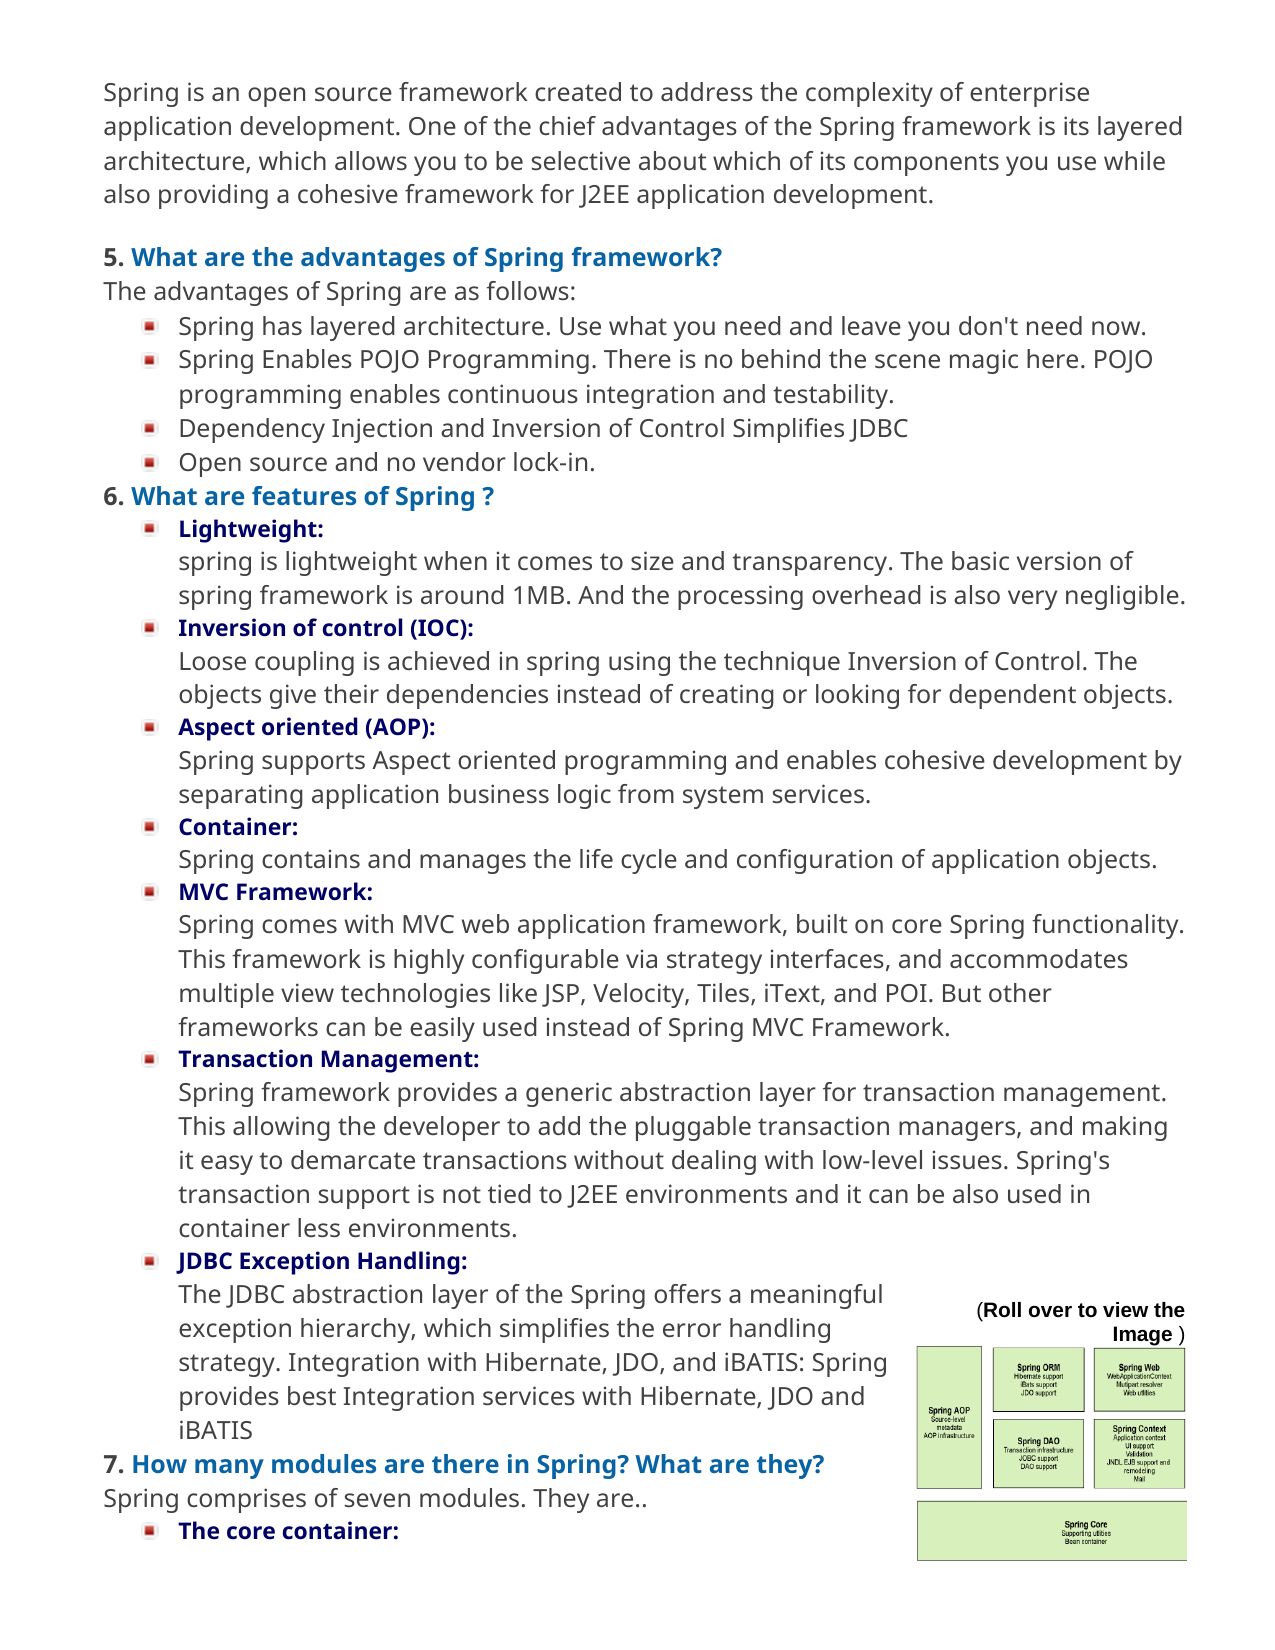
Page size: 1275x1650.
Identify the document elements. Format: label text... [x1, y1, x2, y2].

text spring is lightweight when it comes to size and transparency. The basic version of spring framework is around 1MB. And the processing overhead is also very negligible. [178, 544, 1191, 612]
text The advantages of Spring are as follows: [103, 274, 1191, 308]
text Loose coupling is achieved in spring using the technique Inversion of Control. The objects give their dependencies instead of creating or looking for dependent objects. [178, 643, 1191, 711]
picture [141, 1522, 159, 1540]
text 6. What are features of Spring ? [103, 478, 1191, 512]
picture [141, 719, 159, 736]
picture [141, 1051, 159, 1068]
list Lightweight: [141, 512, 1191, 544]
list Inversion of control (IOC): [141, 612, 1191, 643]
text Spring framework provides a generic abstraction layer for transaction management. This allowing the developer to add the pluggable transaction managers, and making it easy to demarcate transactions without dealing with low-level issues. Spring's transaction support is not tied to J2EE environments and it can be also used in container less environments. [178, 1075, 1191, 1245]
list Spring has layered architecture. Use what you need and leave you don't need now. [141, 308, 1191, 342]
picture [141, 818, 159, 836]
picture [141, 318, 159, 335]
text Spring comes with MVC web application framework, built on core Spring functionality. This framework is highly configurable via strategy interfaces, and accommodates multiple view technologies like JSP, Velocity, Tiles, iText, and POI. But other frameworks can be easily used instead of Spring MVC Framework. [178, 907, 1191, 1043]
picture [141, 1253, 159, 1270]
list Aspect oriented (AOP): [141, 711, 1191, 742]
list JDBC Exception Handling: [141, 1245, 1191, 1276]
table_header (Roll over to view the Image ) [915, 1296, 1187, 1562]
text Spring comprises of seven modules. They are.. [103, 1481, 915, 1515]
picture [141, 883, 159, 901]
list Transaction Management: [141, 1043, 1191, 1075]
list Open source and no vendor lock-in. [141, 444, 1191, 478]
text 7. How many modules are there in Spring? What are they? [103, 1447, 915, 1481]
picture [141, 420, 159, 437]
text Spring is an open source framework created to address the complexity of enterprise application development. One of the chief advantages of the Spring framework is its layered architecture, which allows you to be selective about which of its components you use while also providing a cohesive framework for J2EE application development. [103, 75, 1191, 211]
picture [141, 352, 159, 369]
text Spring contains and manages the life cycle and configuration of application objects. [178, 842, 1191, 876]
picture [141, 454, 159, 472]
picture [916, 1346, 1187, 1561]
text The JDBC abstraction layer of the Spring offers a meaningful exception hierarchy, which simplifies the error handling strategy. Integration with Hibernate, JDO, and iBATIS: Spring provides best Integration services with Hibernate, JDO and iBATIS [178, 1276, 1191, 1447]
list Dependency Injection and Inversion of Control Simplifies JDBC [141, 410, 1191, 444]
list MVC Framework: [141, 876, 1191, 907]
picture [141, 520, 159, 537]
picture [141, 619, 159, 637]
text 5. What are the advantages of Spring framework? [103, 240, 1191, 274]
list The core container: [141, 1515, 915, 1546]
list Container: [141, 811, 1191, 842]
list Spring Enables POJO Programming. There is no behind the scene magic here. POJO programming enables continuous integration and testability. [141, 342, 1191, 410]
text Spring supports Aspect oriented programming and enables cohesive development by separating application business logic from system services. [178, 742, 1191, 811]
